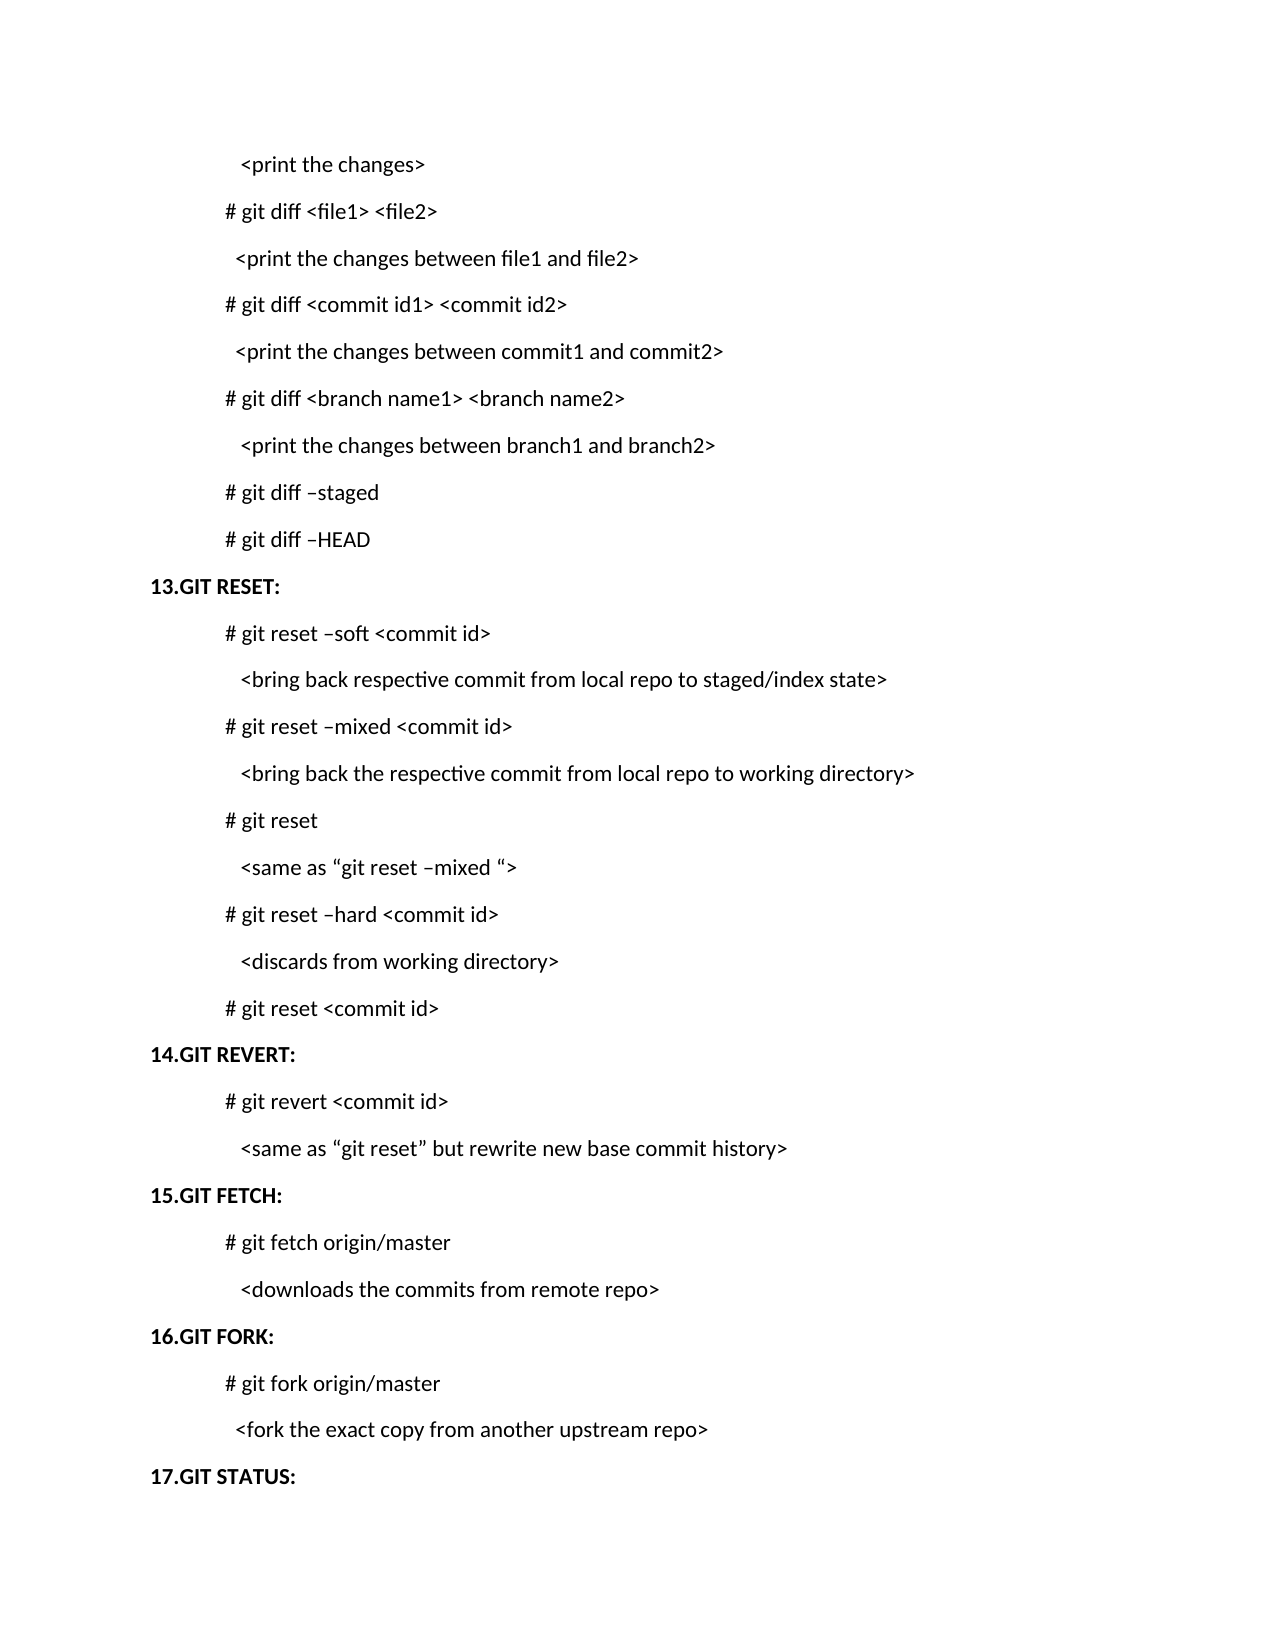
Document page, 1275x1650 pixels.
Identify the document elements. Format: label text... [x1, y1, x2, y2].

text # git reset –hard <commit id> [150, 900, 1125, 928]
text 16.GIT FORK: [150, 1322, 1125, 1350]
text # git diff <file1> <file2> [150, 197, 1125, 225]
text 13.GIT RESET: [150, 572, 1125, 600]
text # git reset –soft <commit id> [150, 619, 1125, 647]
text # git reset [150, 806, 1125, 834]
text 15.GIT FETCH: [150, 1181, 1125, 1209]
text <print the changes between branch1 and branch2> [150, 431, 1125, 459]
text # git reset –mixed <commit id> [150, 712, 1125, 741]
text <print the changes between commit1 and commit2> [150, 337, 1125, 366]
text <bring back respective commit from local repo to staged/index state> [150, 666, 1125, 694]
text 14.GIT REVERT: [150, 1041, 1125, 1069]
text # git diff <commit id1> <commit id2> [150, 291, 1125, 319]
text <bring back the respective commit from local repo to working directory> [150, 759, 1125, 787]
text # git reset <commit id> [150, 994, 1125, 1022]
text # git fork origin/master [150, 1369, 1125, 1397]
text <print the changes between file1 and file2> [150, 244, 1125, 272]
text <print the changes> [150, 150, 1125, 178]
text <fork the exact copy from another upstream repo> [150, 1416, 1125, 1444]
text # git diff <branch name1> <branch name2> [150, 384, 1125, 412]
text <downloads the commits from remote repo> [150, 1275, 1125, 1303]
text # git fetch origin/master [150, 1228, 1125, 1256]
text <discards from working directory> [150, 947, 1125, 975]
text # git diff –staged [150, 478, 1125, 506]
text # git revert <commit id> [150, 1087, 1125, 1116]
text <same as “git reset” but rewrite new base commit history> [150, 1134, 1125, 1162]
text # git diff –HEAD [150, 525, 1125, 553]
text 17.GIT STATUS: [150, 1462, 1125, 1491]
text <same as “git reset –mixed “> [150, 853, 1125, 881]
